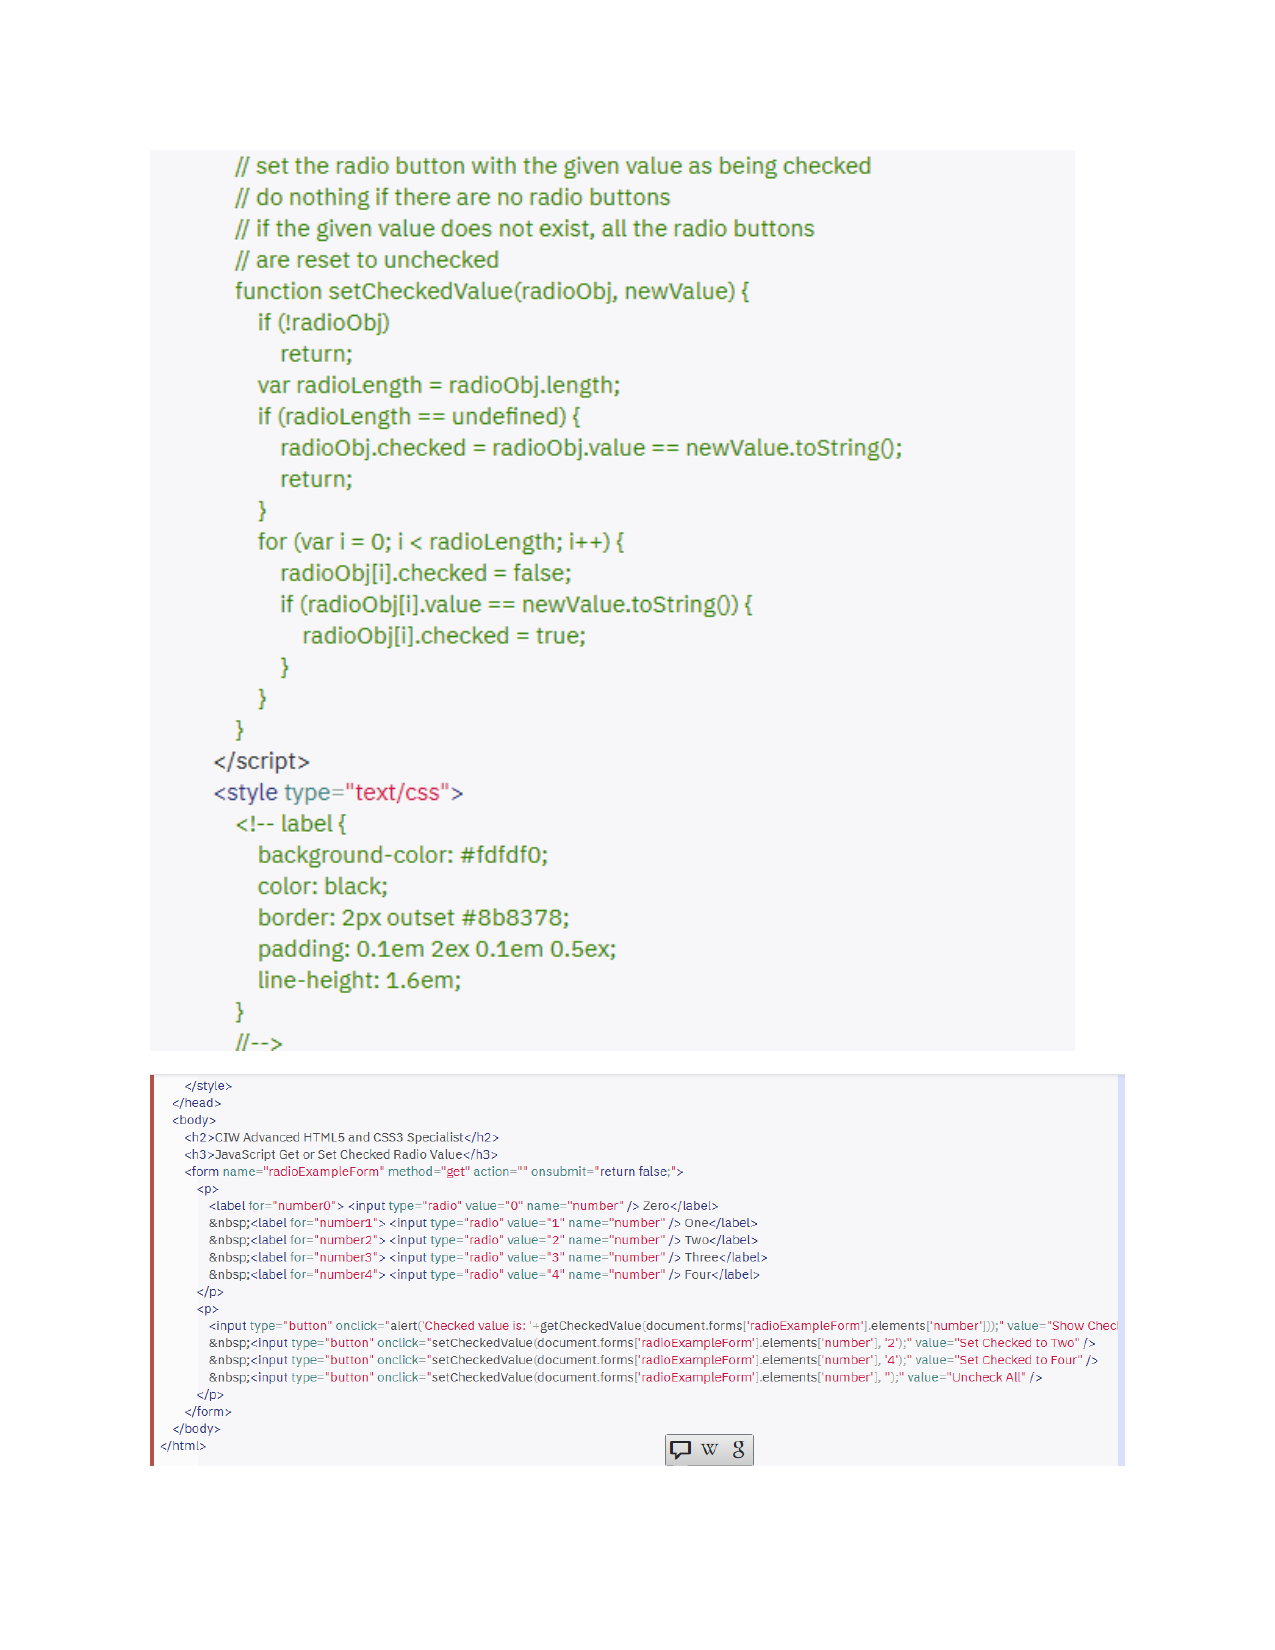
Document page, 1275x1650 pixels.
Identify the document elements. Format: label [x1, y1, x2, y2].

picture [150, 150, 1076, 1051]
picture [150, 1069, 1125, 1466]
